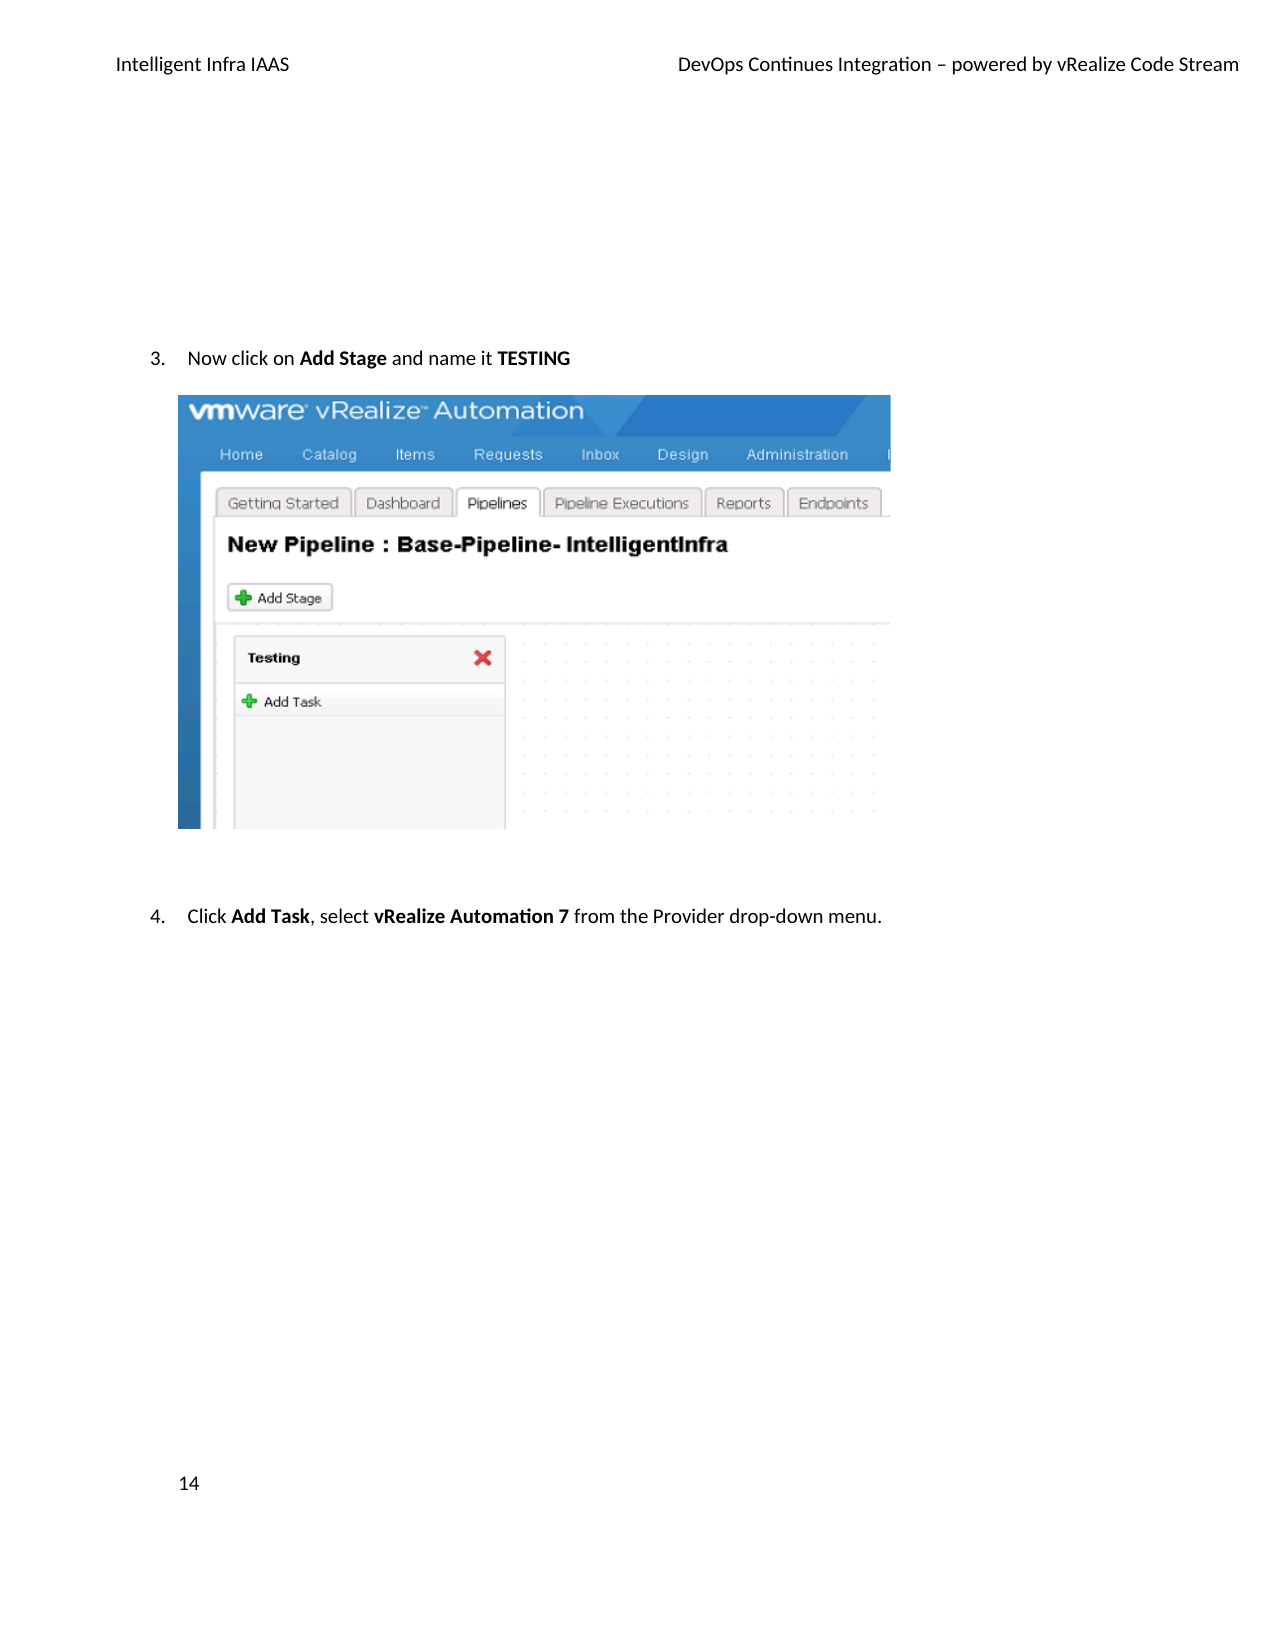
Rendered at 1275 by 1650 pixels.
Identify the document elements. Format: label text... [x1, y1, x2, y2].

list Click Add Task, select vRealize Automation 7 from the Provider drop-down menu. [150, 903, 1162, 928]
list Now click on Add Stage and name it TESTING [150, 346, 1162, 371]
picture [178, 395, 891, 829]
